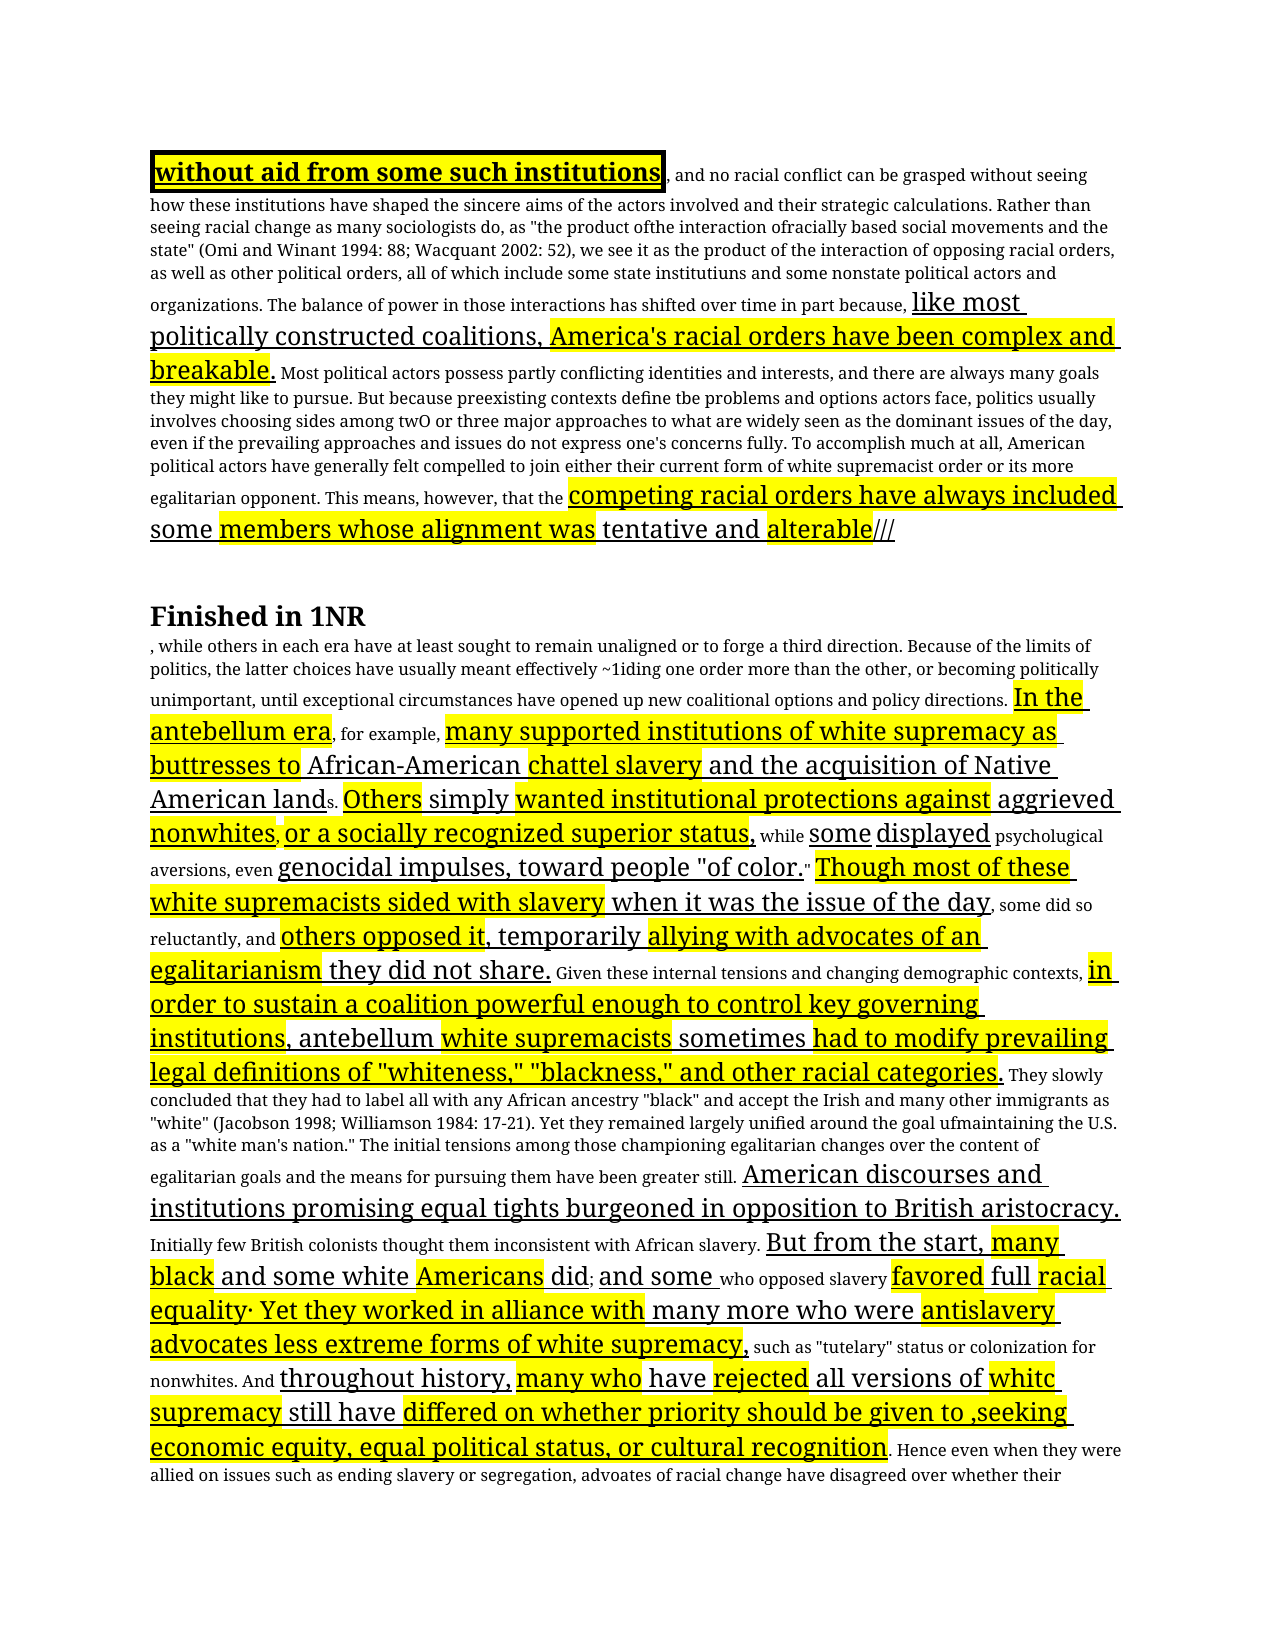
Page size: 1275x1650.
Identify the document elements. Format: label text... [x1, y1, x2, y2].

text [150, 150, 1125, 545]
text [150, 634, 1125, 1486]
subtitle Finished in 1NR [150, 597, 1125, 634]
